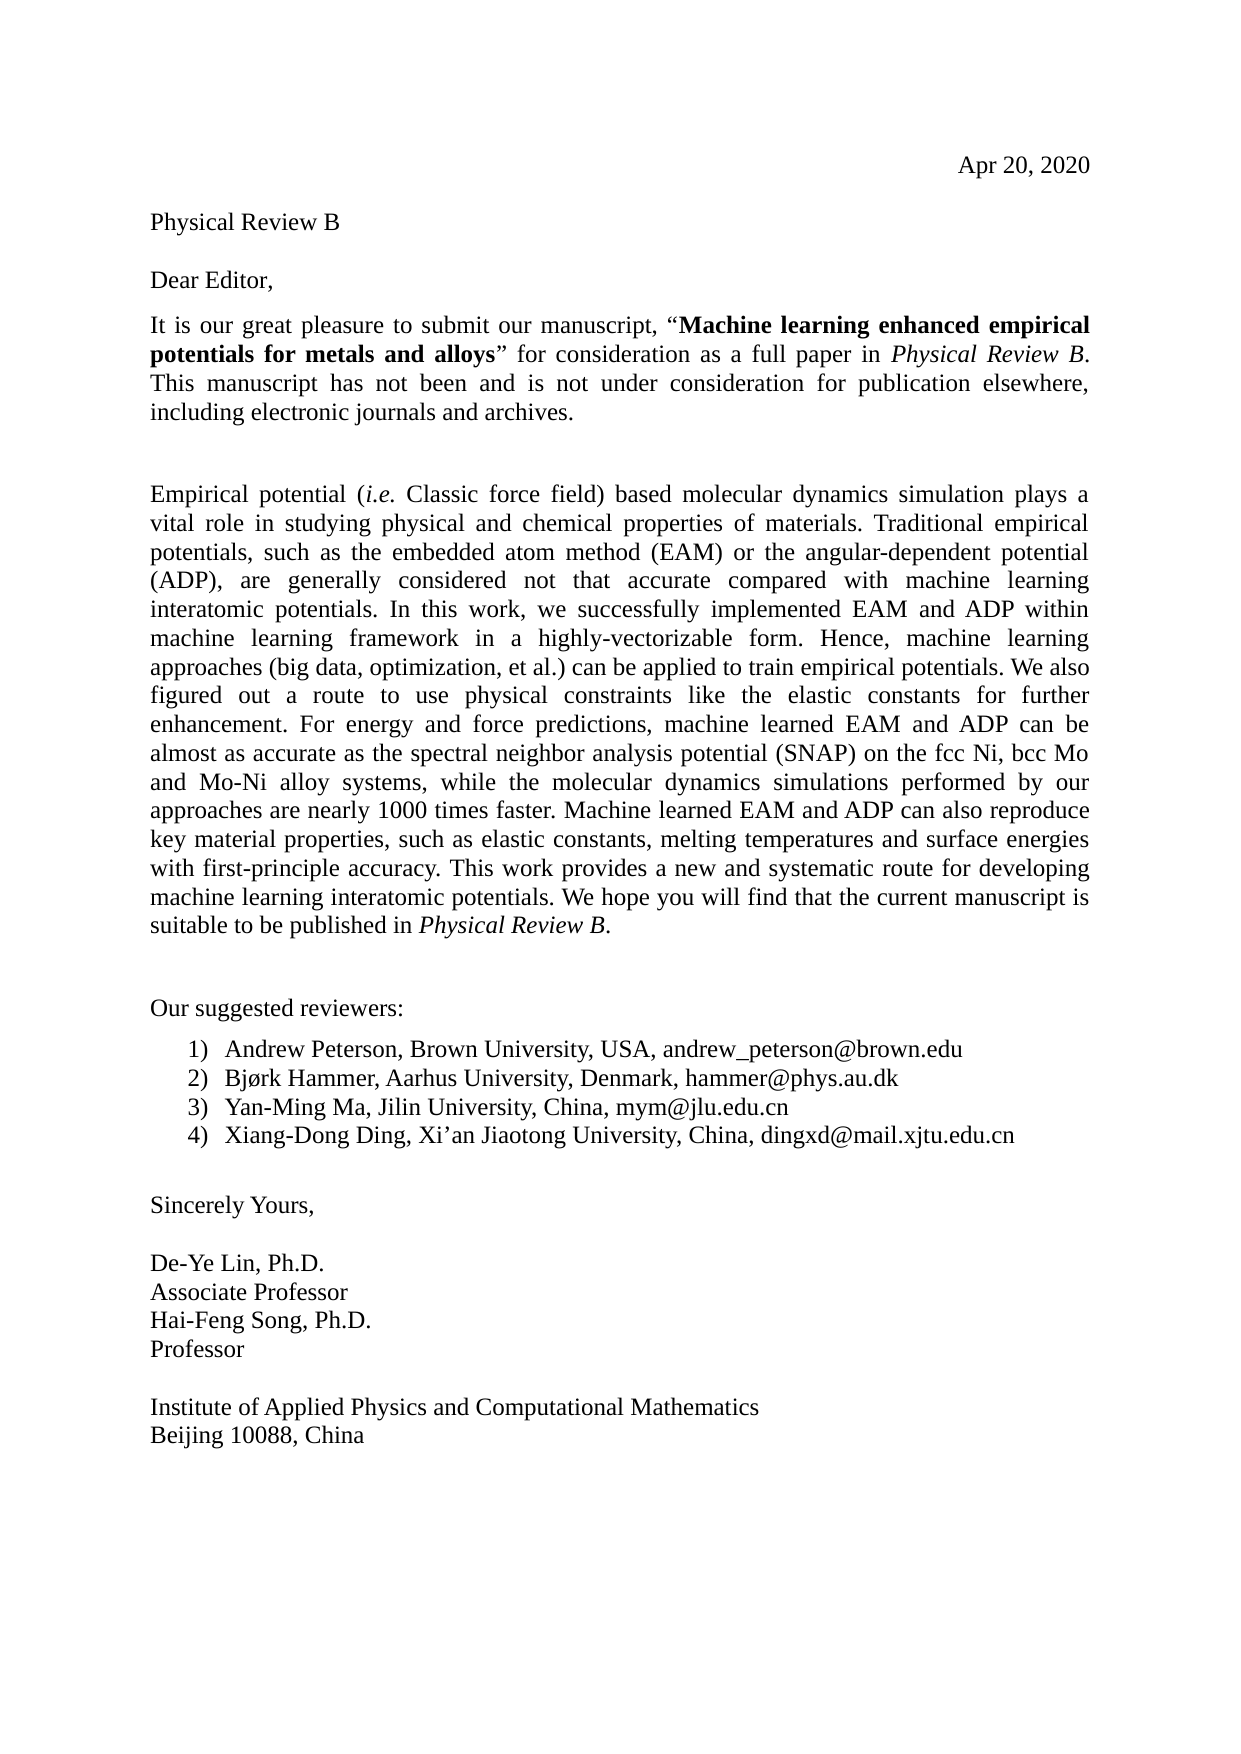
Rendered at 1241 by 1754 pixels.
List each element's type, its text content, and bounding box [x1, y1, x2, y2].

text Empirical potential (i.e. Classic force field) based molecular dynamics simulation plays a vital role in studying physical and chemical properties of materials. Traditional empirical potentials, such as the embedded atom method (EAM) or the angular-dependent potential (ADP), are generally considered not that accurate compared with machine learning interatomic potentials. In this work, we successfully implemented EAM and ADP within machine learning framework in a highly-vectorizable form. Hence, machine learning approaches (big data, optimization, et al.) can be applied to train empirical potentials. We also figured out a route to use physical constraints like the elastic constants for further enhancement. For energy and force predictions, machine learned EAM and ADP can be almost as accurate as the spectral neighbor analysis potential (SNAP) on the fcc Ni, bcc Mo and Mo-Ni alloy systems, while the molecular dynamics simulations performed by our approaches are nearly 1000 times faster. Machine learned EAM and ADP can also reproduce key material properties, such as elastic constants, melting temperatures and surface energies with first-principle accuracy. This work provides a new and systematic route for developing machine learning interatomic potentials. We hope you will find that the current manuscript is suitable to be published in Physical Review B. [150, 479, 1090, 939]
list Bjørk Hammer, Aarhus University, Denmark, hammer@phys.au.dk [187, 1063, 1090, 1092]
list Andrew Peterson, Brown University, USA, andrew_peterson@brown.edu [187, 1034, 1090, 1063]
list Xiang-Dong Ding, Xi’an Jiaotong University, China, dingxd@mail.xjtu.edu.cn [187, 1120, 1090, 1149]
text Dear Editor, [150, 265, 1090, 294]
text Our suggested reviewers: [150, 993, 1090, 1022]
text Apr 20, 2020 [150, 150, 1090, 179]
text Hai-Feng Song, Ph.D. [150, 1305, 1090, 1334]
text Professor [150, 1334, 1090, 1363]
text Physical Review B [150, 207, 1090, 236]
text Institute of Applied Physics and Computational Mathematics [150, 1392, 1090, 1420]
text Associate Professor [150, 1277, 1090, 1305]
text De-Ye Lin, Ph.D. [150, 1248, 1090, 1277]
list Yan-Ming Ma, Jilin University, China, mym@jlu.edu.cn [187, 1092, 1090, 1120]
text Beijing 10088, China [150, 1420, 1090, 1449]
text Sincerely Yours, [150, 1190, 1090, 1219]
text It is our great pleasure to submit our manuscript, “Machine learning enhanced empirical potentials for metals and alloys” for consideration as a full paper in Physical Review B. This manuscript has not been and is not under consideration for publication elsewhere, including electronic journals and archives. [150, 310, 1090, 425]
